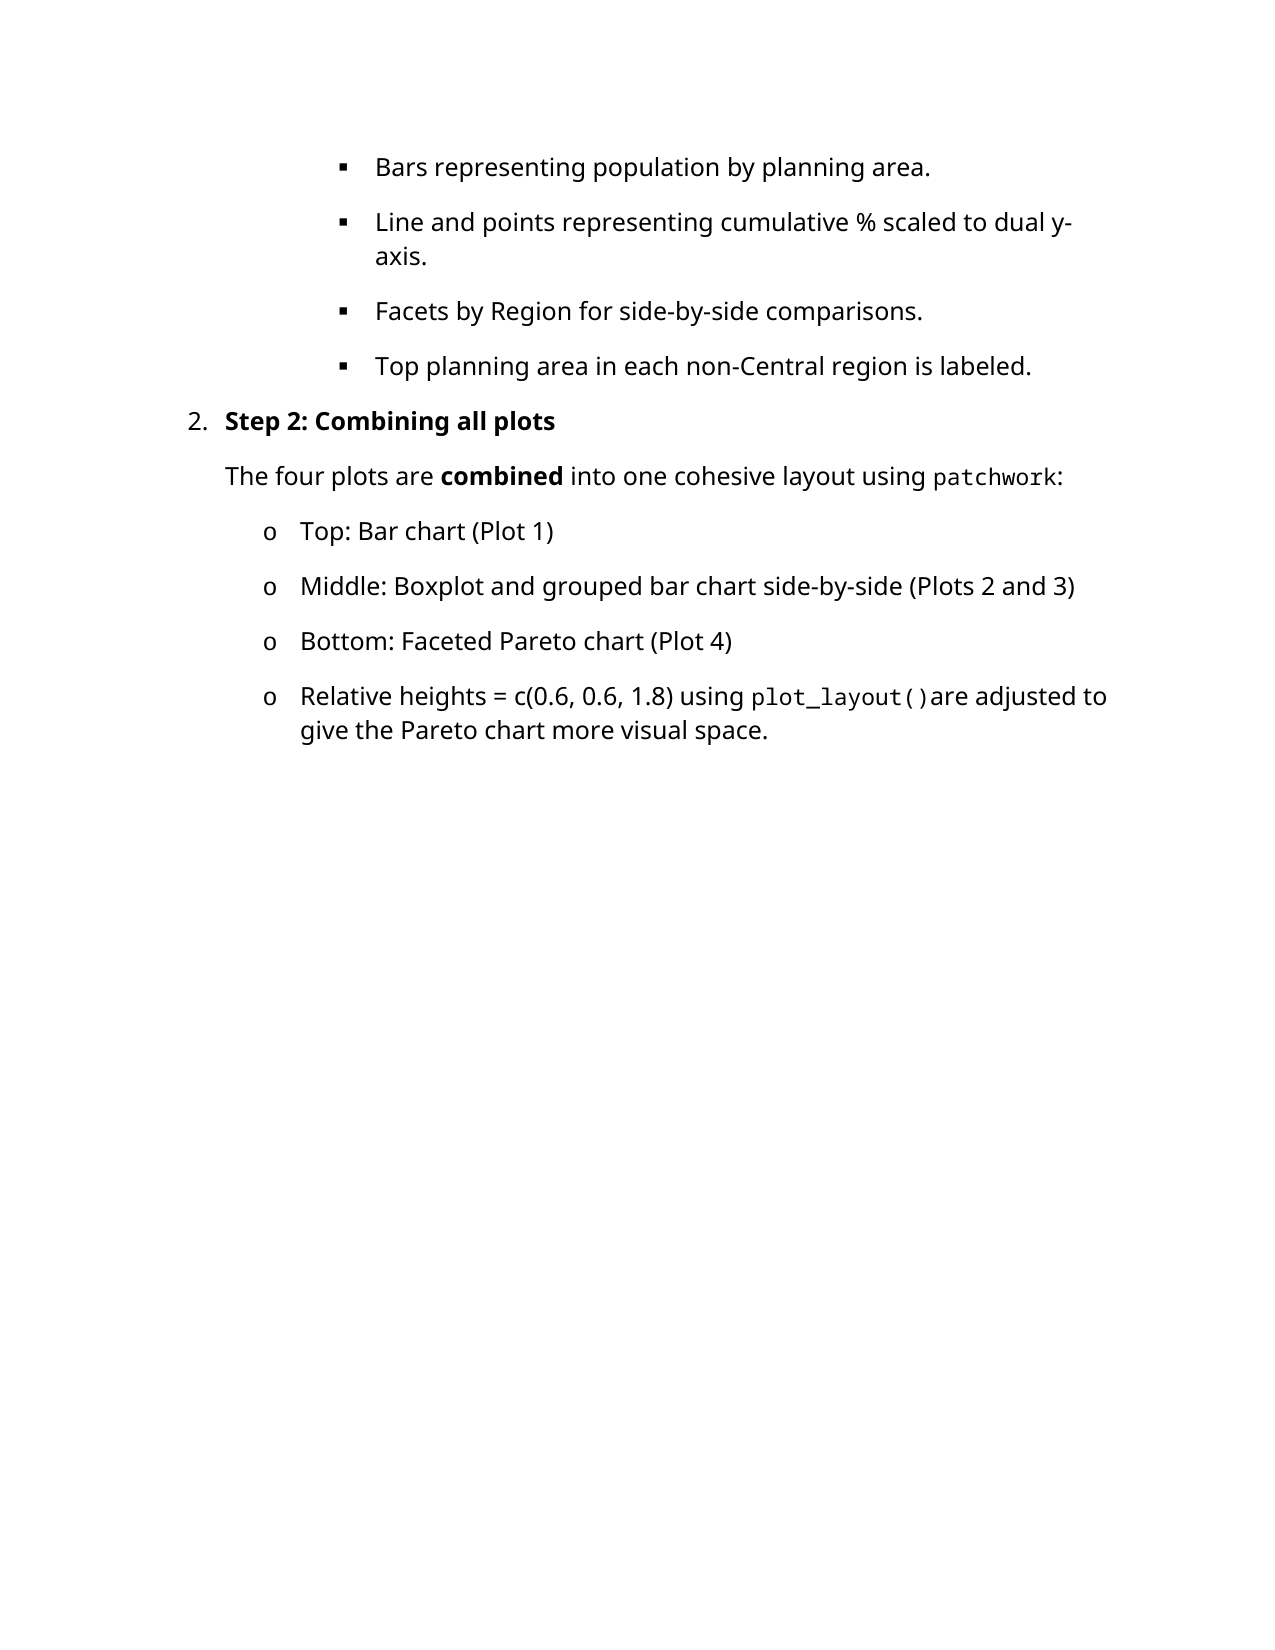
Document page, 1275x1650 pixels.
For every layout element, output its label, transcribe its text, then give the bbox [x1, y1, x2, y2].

list Middle: Boxplot and grouped bar chart side-by-side (Plots 2 and 3) [262, 568, 1125, 603]
list Facets by Region for side-by-side comparisons. [337, 294, 1125, 328]
list Bottom: Faceted Pareto chart (Plot 4) [262, 624, 1125, 658]
list Bars representing population by planning area. [337, 150, 1125, 184]
list Step 2: Combining all plots [187, 404, 1125, 438]
list Relative heights = c(0.6, 0.6, 1.8) using plot_layout()are adjusted to give the Pareto chart more visual space. [262, 679, 1125, 747]
list Top: Bar chart (Plot 1) [262, 513, 1125, 548]
list The four plots are combined into one cohesive layout using patchwork: [187, 458, 1125, 493]
list Top planning area in each non-Central region is labeled. [337, 349, 1125, 383]
list Line and points representing cumulative % scaled to dual y-axis. [337, 205, 1125, 273]
